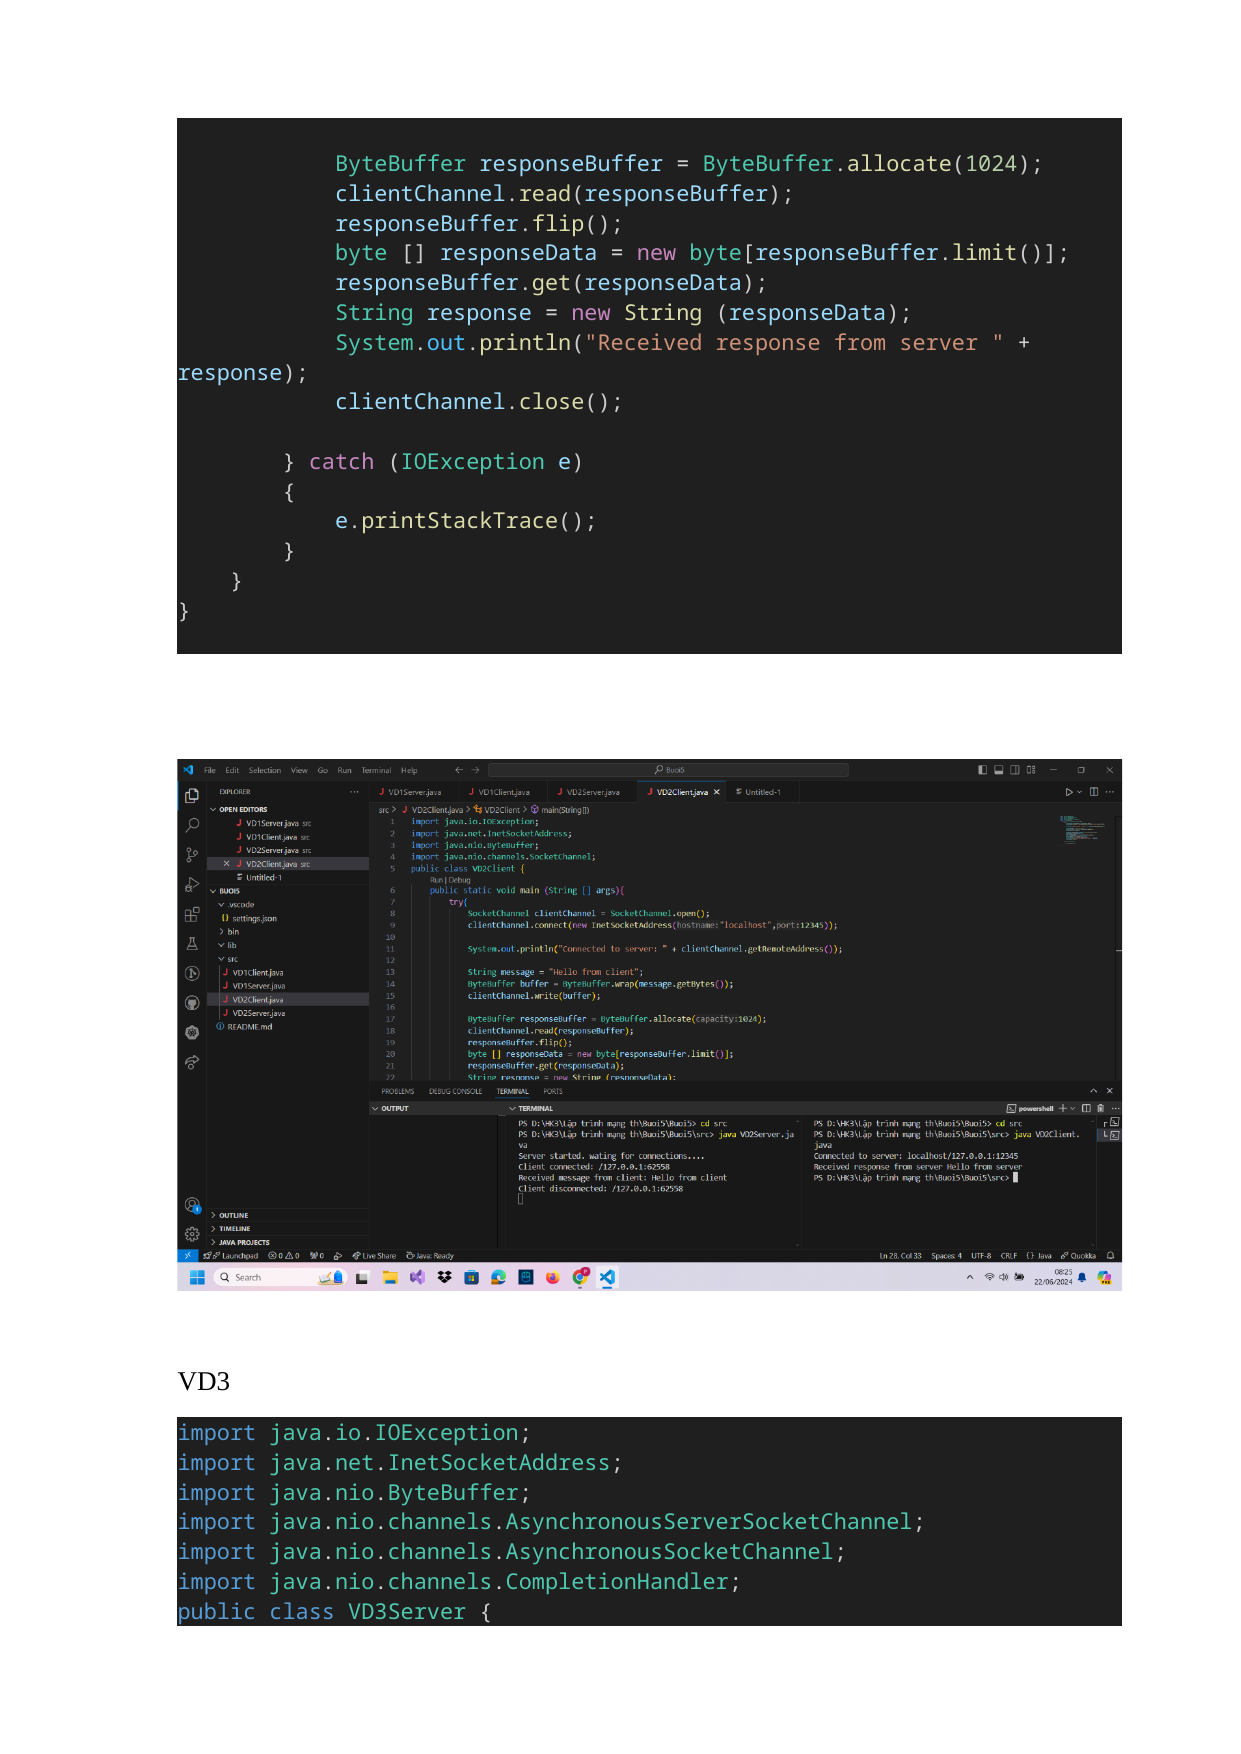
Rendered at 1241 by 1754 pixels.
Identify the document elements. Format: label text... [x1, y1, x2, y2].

text } [177, 595, 1122, 624]
text public class VD3Server { [177, 1596, 1122, 1626]
text ByteBuffer responseBuffer = ByteBuffer.allocate(1024); [177, 148, 1122, 178]
text import java.nio.channels.AsynchronousServerSocketChannel; [177, 1506, 1122, 1536]
text String response = new String (responseData); [177, 297, 1122, 327]
text responseBuffer.flip(); [177, 207, 1122, 237]
text clientChannel.close(); [177, 386, 1122, 416]
text import java.nio.ByteBuffer; [177, 1477, 1122, 1506]
text clientChannel.read(responseBuffer); [177, 178, 1122, 207]
text responseBuffer.get(responseData); [177, 267, 1122, 297]
text VD3 [177, 1364, 1122, 1396]
text import java.nio.channels.CompletionHandler; [177, 1566, 1122, 1596]
text import java.nio.channels.AsynchronousSocketChannel; [177, 1536, 1122, 1566]
text byte [] responseData = new byte[responseBuffer.limit()]; [177, 237, 1122, 267]
text import java.net.InetSocketAddress; [177, 1447, 1122, 1477]
text import java.io.IOException; [177, 1417, 1122, 1447]
text { [177, 476, 1122, 505]
text } catch (IOException e) [177, 446, 1122, 476]
picture [177, 759, 1123, 1291]
text System.out.println("Received response from server " + response); [177, 327, 1122, 386]
text } [177, 565, 1122, 595]
text e.printStackTrace(); [177, 505, 1122, 535]
text } [177, 535, 1122, 565]
